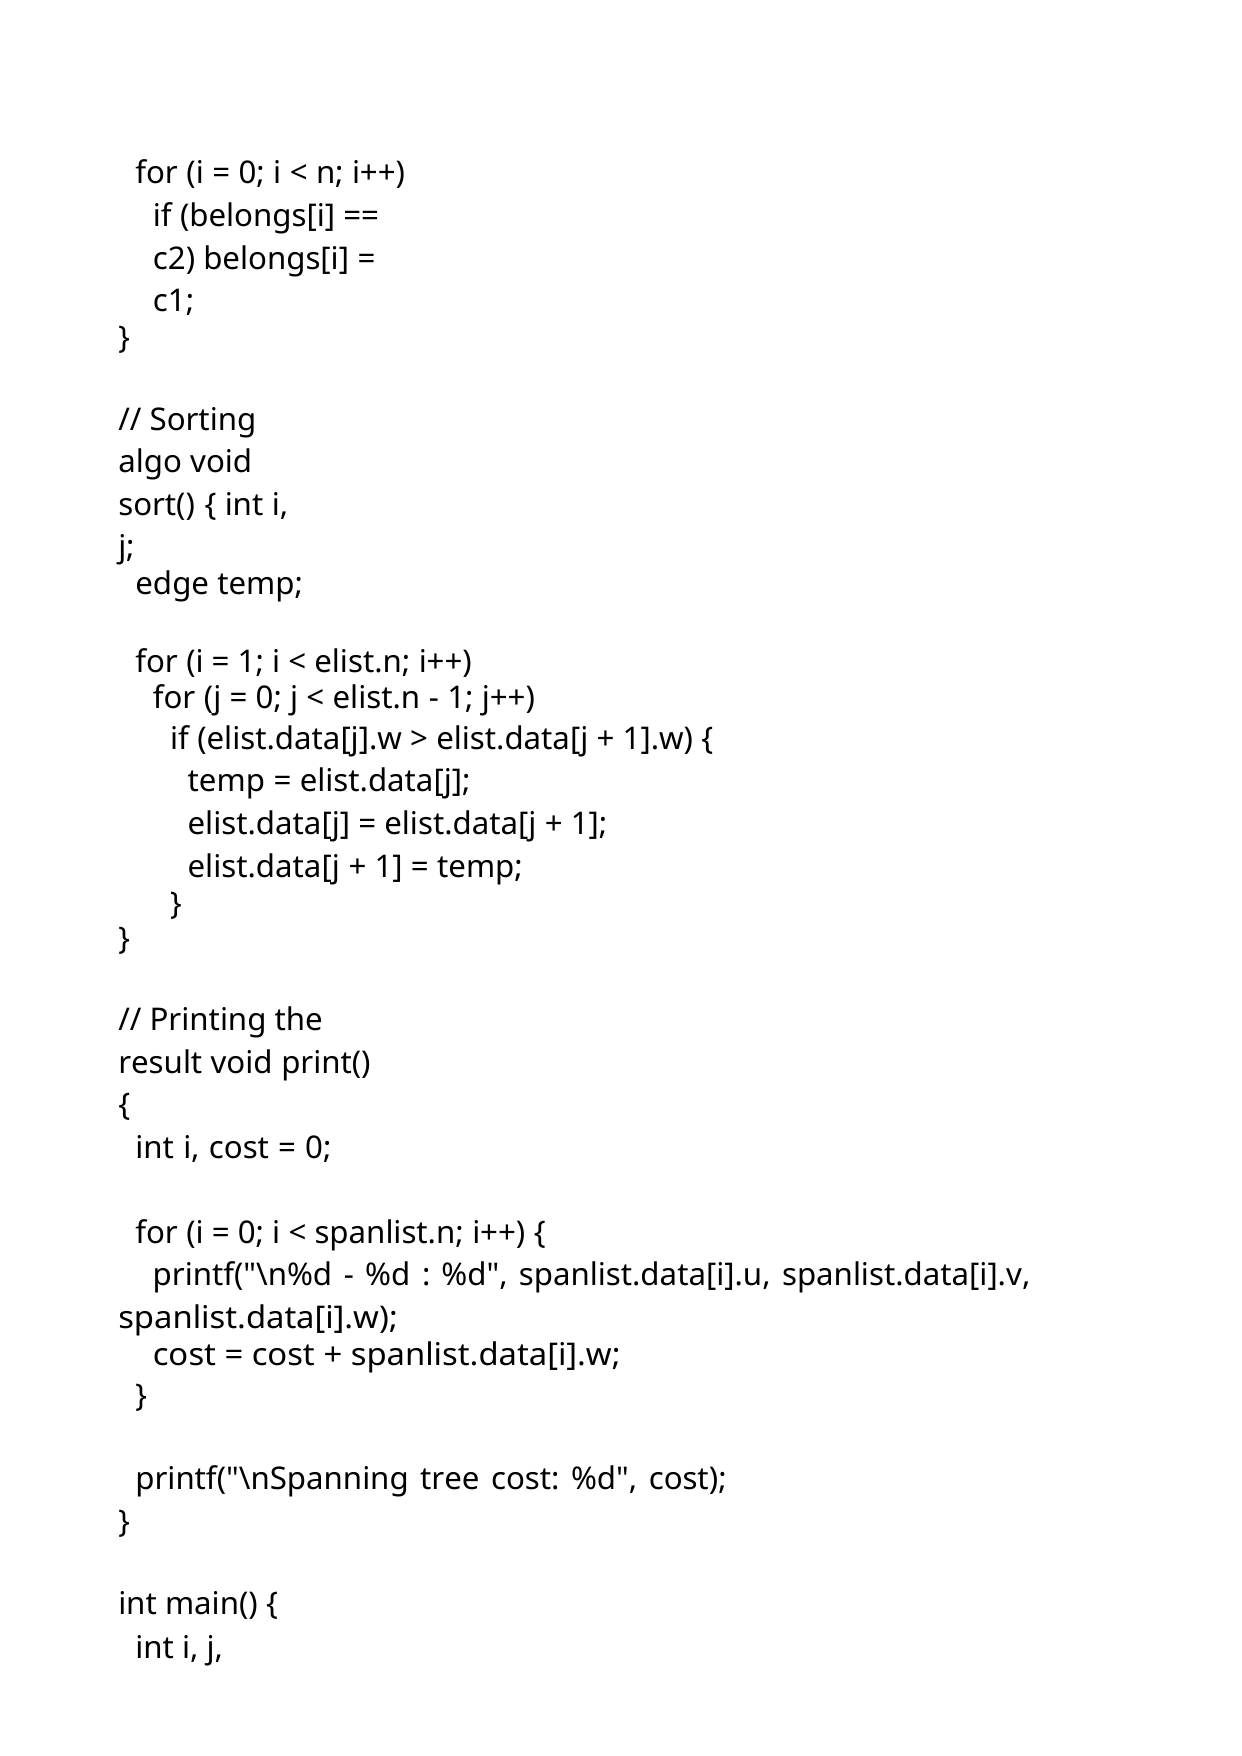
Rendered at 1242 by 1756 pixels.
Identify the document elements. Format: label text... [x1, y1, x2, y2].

text int main() { [118, 1581, 1242, 1624]
text } [118, 921, 1242, 957]
text for (i = 0; i < n; i++) if (belongs[i] == c2) belongs[i] = c1; [135, 150, 415, 321]
text for (j = 0; j < elist.n - 1; j++) [153, 680, 1242, 715]
text elist.data[j] = elist.data[j + 1]; elist.data[j + 1] = temp; [187, 801, 631, 886]
text for (i = 1; i < elist.n; i++) [135, 644, 1242, 680]
text } [118, 321, 1242, 356]
text int i, cost = 0; [135, 1125, 1242, 1167]
text } [170, 886, 1242, 921]
text printf("\nSpanning tree cost: %d", cost); [135, 1456, 1242, 1498]
text for (i = 0; i < spanlist.n; i++) { [135, 1209, 1242, 1252]
text cost = cost + spanlist.data[i].w; [153, 1337, 1242, 1372]
text } [135, 1373, 1242, 1416]
text // Sorting algo void sort() { int i, j; [118, 396, 312, 567]
text printf("\n%d - %d : %d", spanlist.data[i].u, spanlist.data[i].v, spanlist.data[i].w); [118, 1252, 1242, 1337]
text edge temp; [135, 567, 1242, 602]
text if (elist.data[j].w > elist.data[j + 1].w) { temp = elist.data[j]; [170, 716, 717, 801]
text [135, 1625, 369, 1667]
text } [118, 1498, 1242, 1541]
text // Printing the result void print() { [118, 997, 389, 1125]
